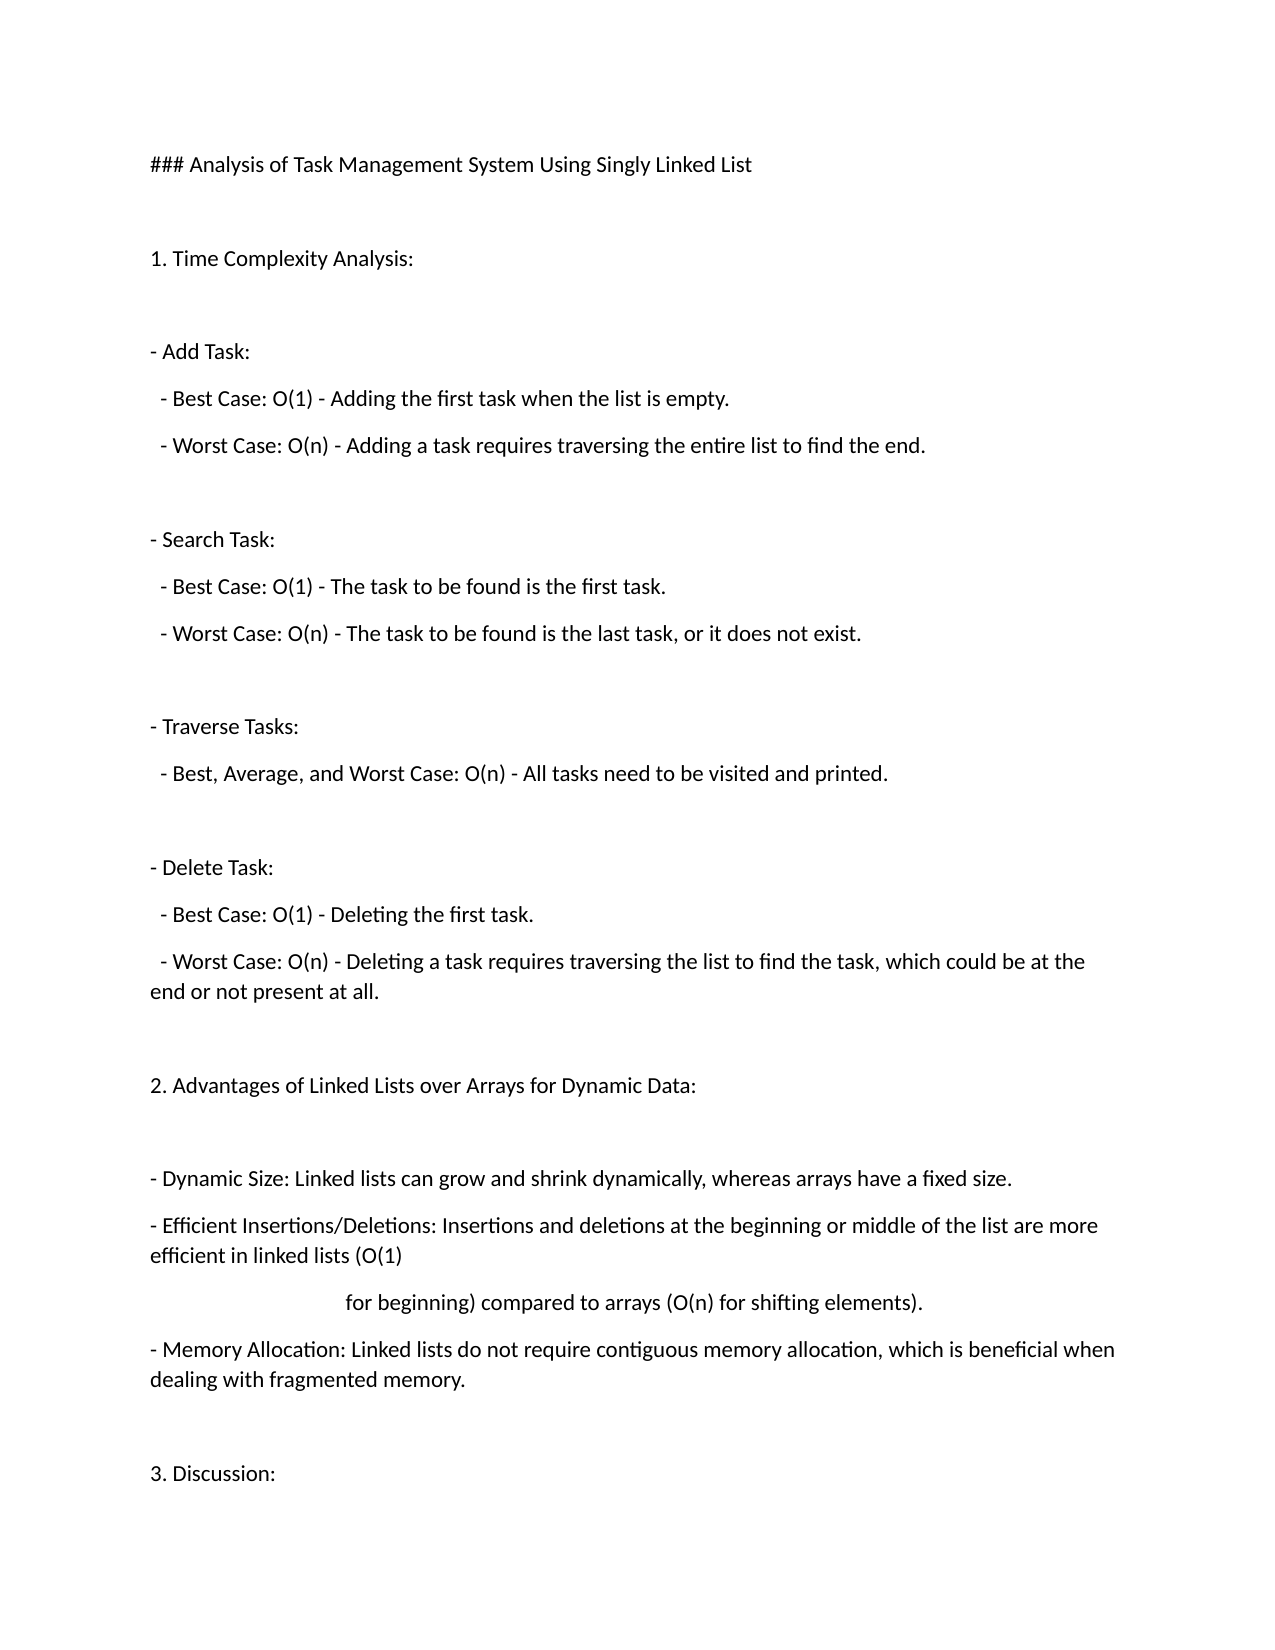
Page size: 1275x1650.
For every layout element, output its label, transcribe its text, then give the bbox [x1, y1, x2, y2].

text - Worst Case: O(n) - Adding a task requires traversing the entire list to find the end. [150, 431, 1125, 459]
text ### Analysis of Task Management System Using Singly Linked List [150, 150, 1125, 178]
text - Efficient Insertions/Deletions: Insertions and deletions at the beginning or middle of the list are more efficient in linked lists (O(1) [150, 1211, 1125, 1270]
text 2. Advantages of Linked Lists over Arrays for Dynamic Data: [150, 1071, 1125, 1099]
text - Delete Task: [150, 853, 1125, 881]
text - Worst Case: O(n) - Deleting a task requires traversing the list to find the task, which could be at the end or not present at all. [150, 947, 1125, 1005]
text 3. Discussion: [150, 1459, 1125, 1487]
text - Traverse Tasks: [150, 712, 1125, 741]
text - Best Case: O(1) - Deleting the first task. [150, 900, 1125, 928]
text - Add Task: [150, 337, 1125, 366]
text - Best, Average, and Worst Case: O(n) - All tasks need to be visited and printed. [150, 759, 1125, 787]
text - Best Case: O(1) - The task to be found is the first task. [150, 572, 1125, 600]
text for beginning) compared to arrays (O(n) for shifting elements). [150, 1288, 1125, 1317]
text - Worst Case: O(n) - The task to be found is the last task, or it does not exist. [150, 619, 1125, 647]
text - Dynamic Size: Linked lists can grow and shrink dynamically, whereas arrays have a fixed size. [150, 1164, 1125, 1193]
text - Best Case: O(1) - Adding the first task when the list is empty. [150, 384, 1125, 412]
text - Memory Allocation: Linked lists do not require contiguous memory allocation, which is beneficial when dealing with fragmented memory. [150, 1335, 1125, 1394]
text - Search Task: [150, 525, 1125, 553]
text 1. Time Complexity Analysis: [150, 244, 1125, 272]
